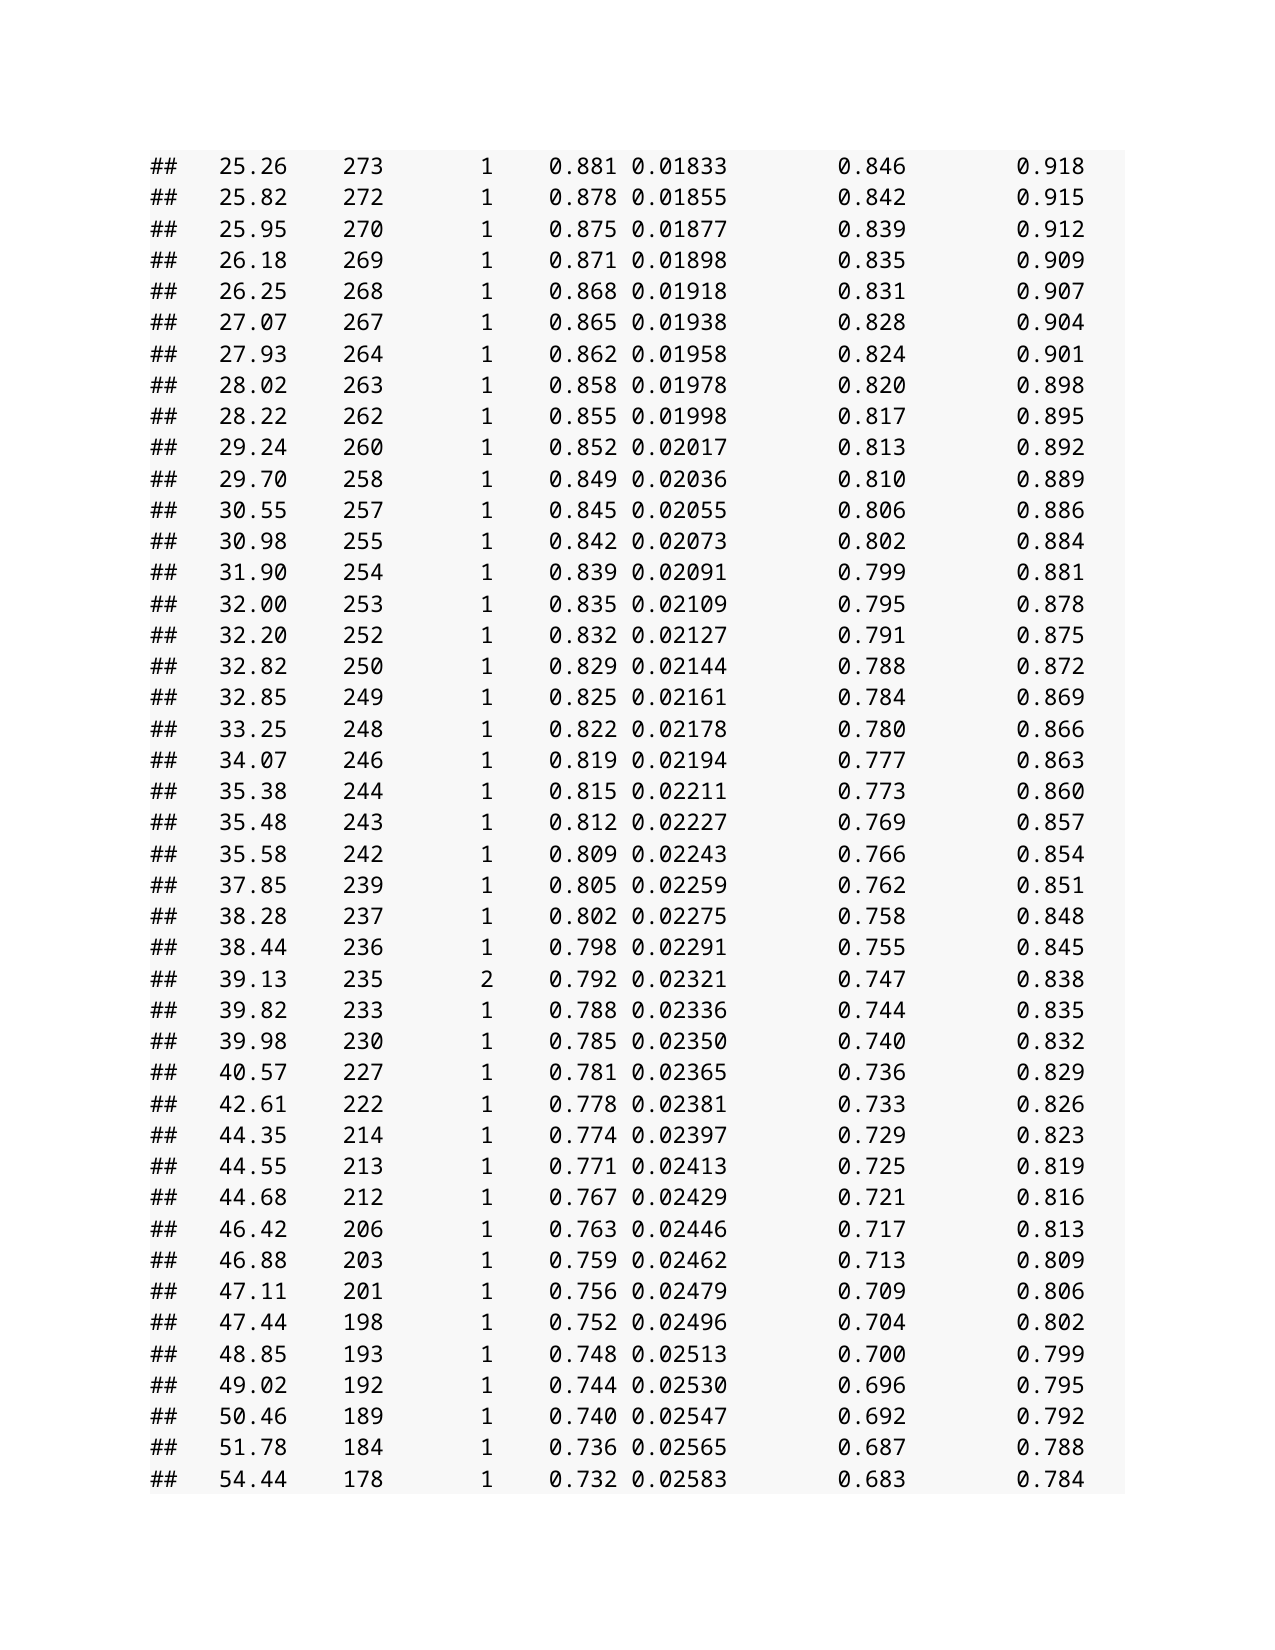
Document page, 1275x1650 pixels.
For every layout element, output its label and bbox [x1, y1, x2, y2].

text [150, 150, 1125, 1494]
